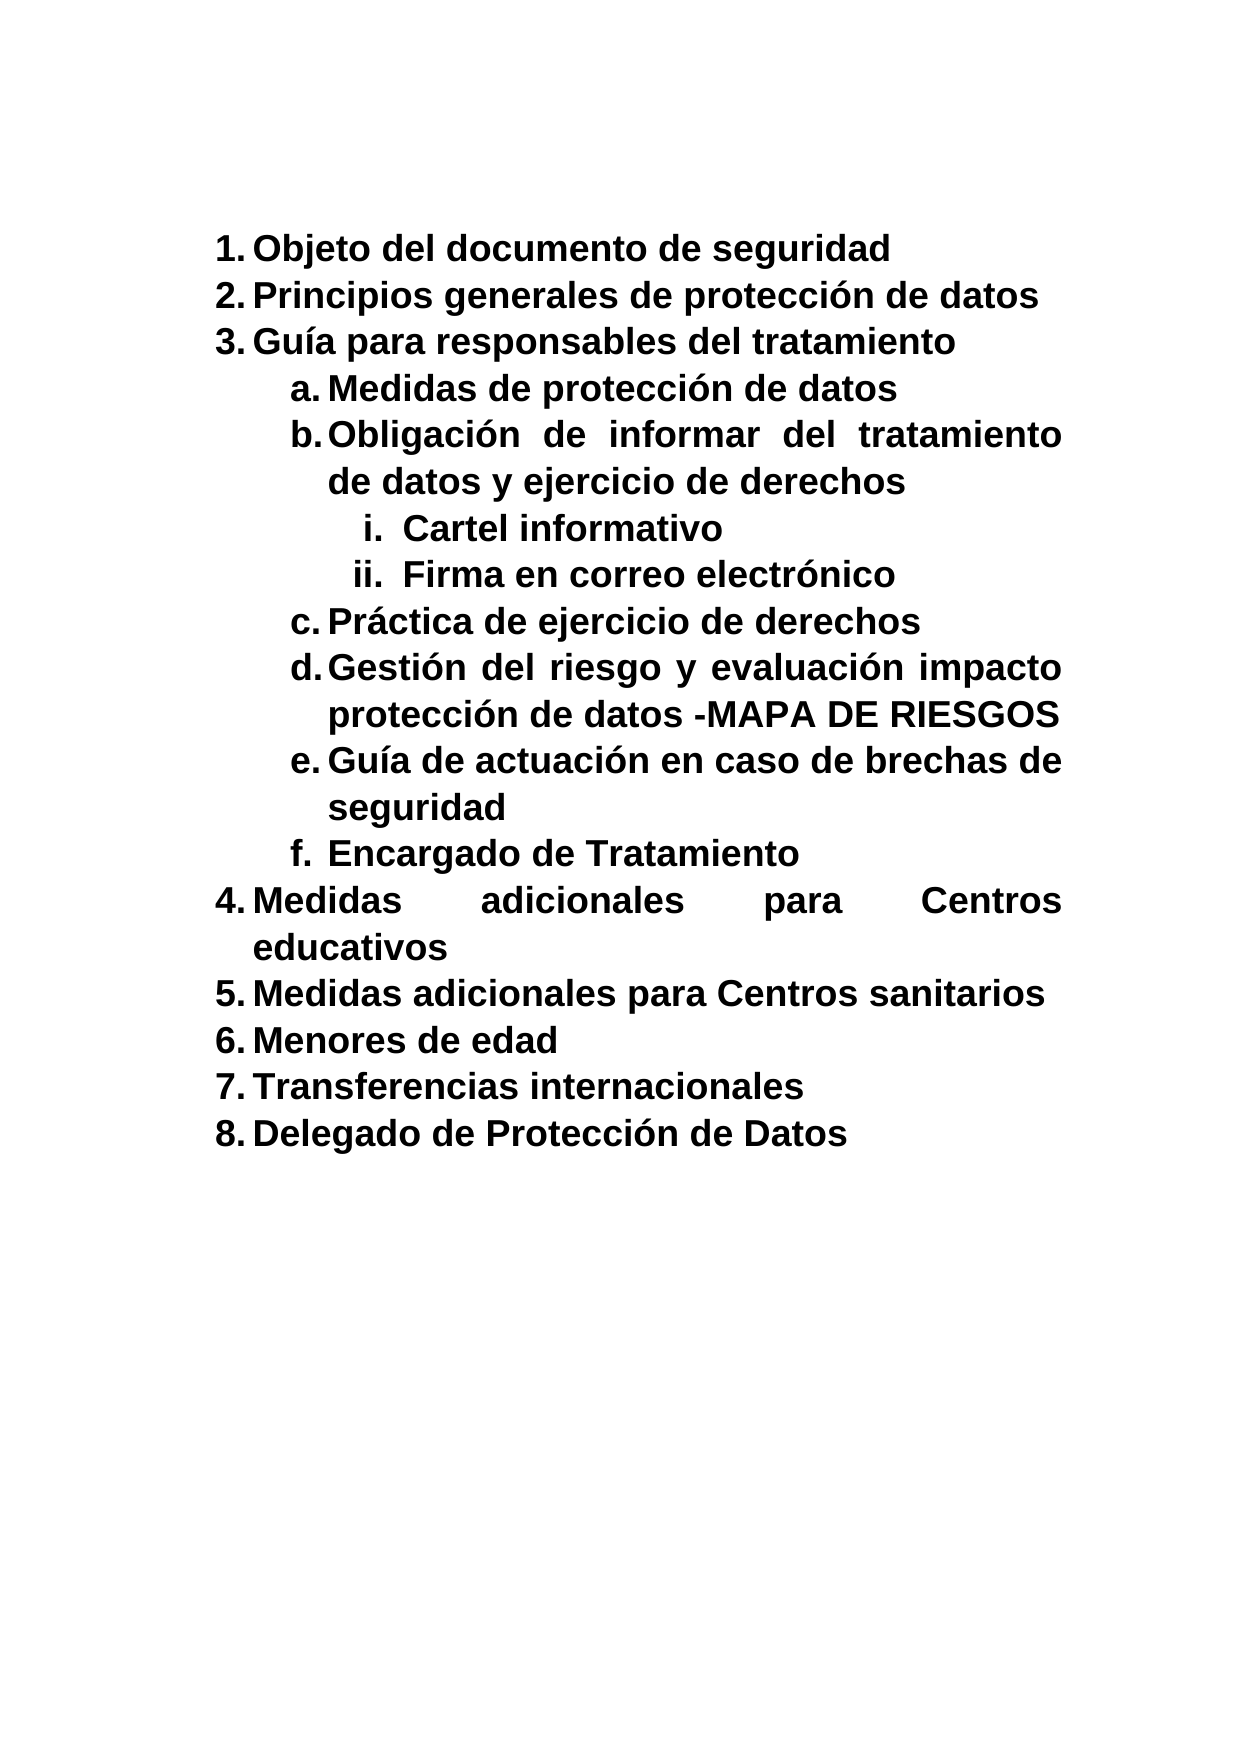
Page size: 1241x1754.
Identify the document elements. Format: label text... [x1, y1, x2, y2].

list Principios generales de protección de datos [215, 273, 1063, 316]
list Transferencias internacionales [215, 1064, 1063, 1108]
list Delegado de Protección de Datos [215, 1111, 1063, 1154]
list Obligación de informar del tratamiento de datos y ejercicio de derechos [290, 413, 1063, 502]
list Guía para responsables del tratamiento [215, 319, 1063, 363]
list Práctica de ejercicio de derechos [290, 599, 1063, 642]
list Guía de actuación en caso de brechas de seguridad [290, 738, 1063, 828]
list Medidas adicionales para Centros educativos [215, 878, 1063, 968]
list Cartel informativo [383, 506, 1063, 549]
list Gestión del riesgo y evaluación impacto protección de datos -MAPA DE RIESGOS [290, 645, 1063, 735]
list Objeto del documento de seguridad [215, 226, 1063, 269]
list Encargado de Tratamiento [290, 832, 1063, 875]
list Medidas de protección de datos [290, 366, 1063, 409]
list Medidas adicionales para Centros sanitarios [215, 971, 1063, 1014]
list Firma en correo electrónico [383, 552, 1063, 595]
list Menores de edad [215, 1018, 1063, 1061]
